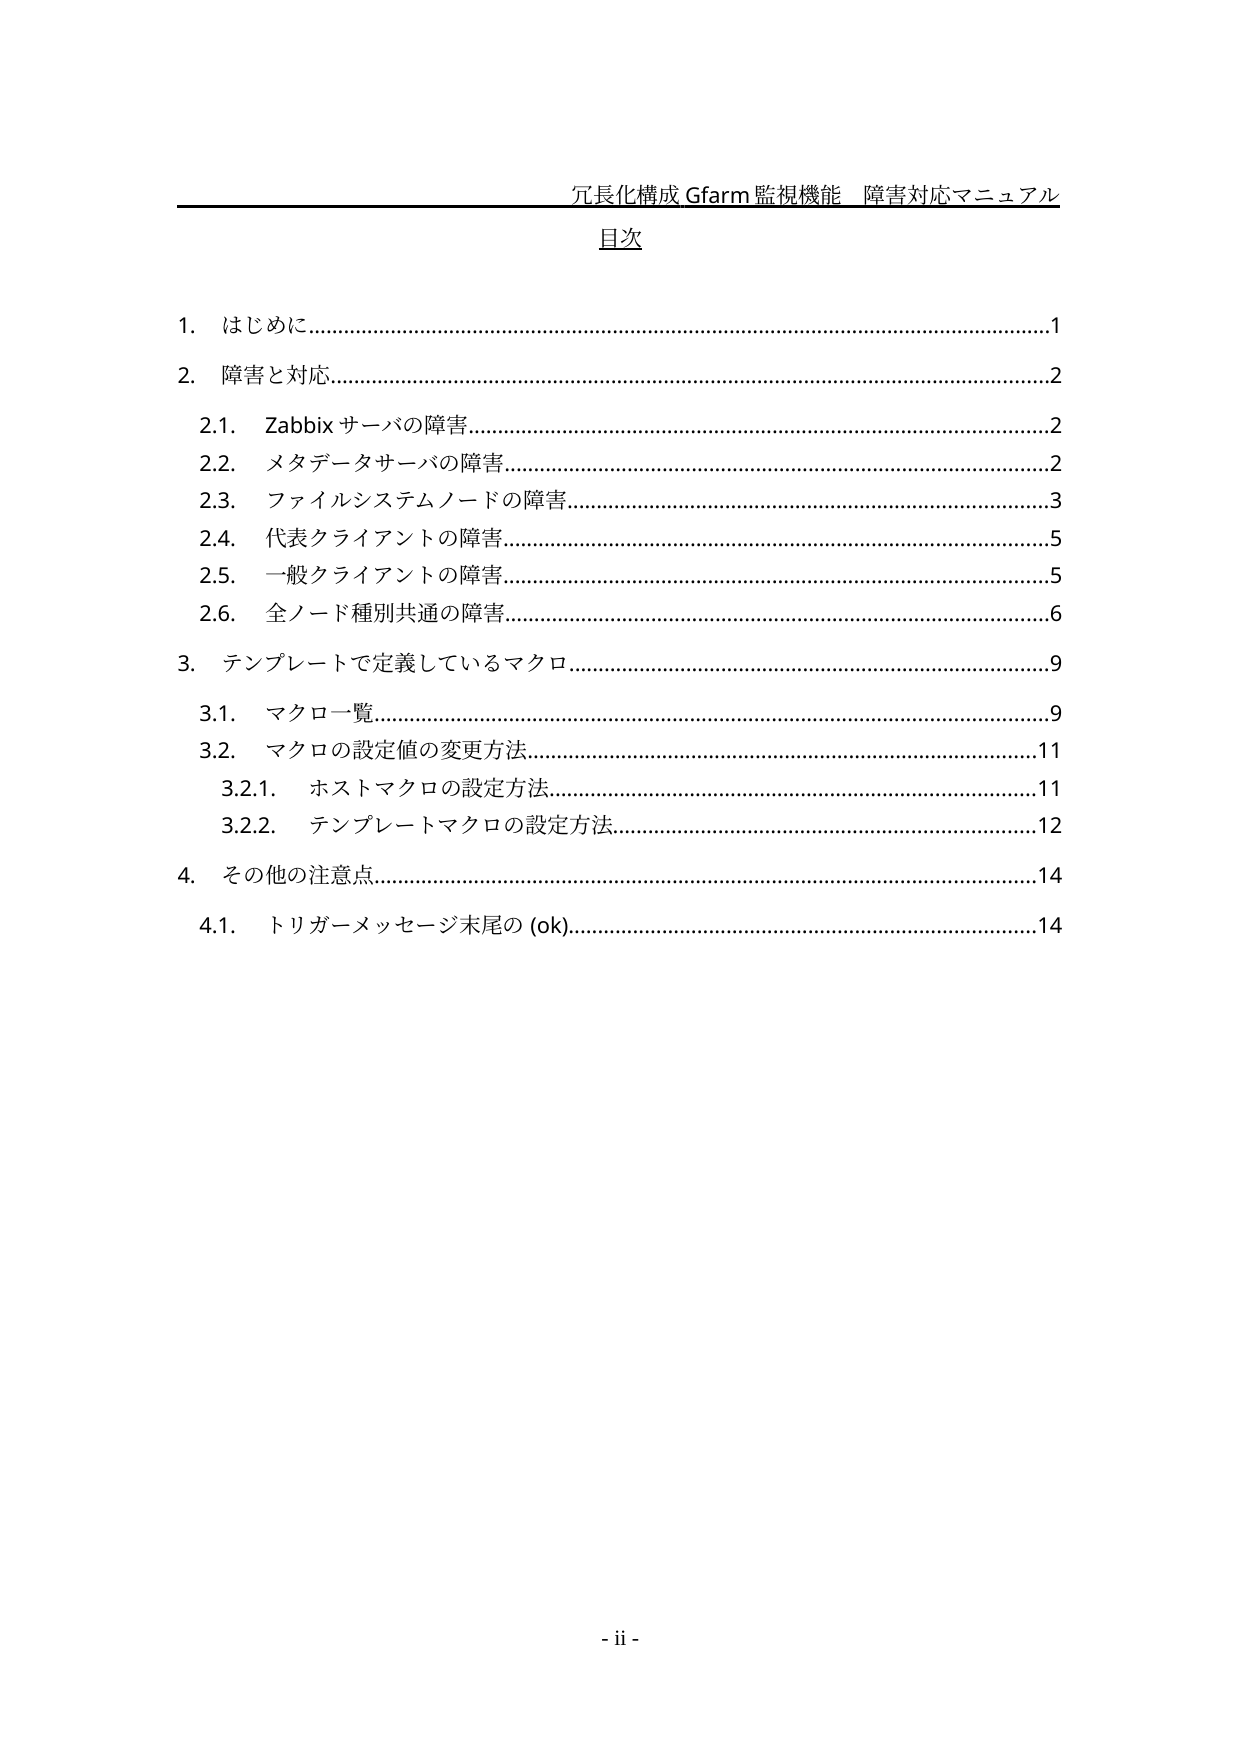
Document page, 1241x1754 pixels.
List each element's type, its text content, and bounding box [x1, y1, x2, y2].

text 4.1. トリガーメッセージ末尾の (ok) 14 [199, 906, 1063, 943]
text 2. 障害と対応 2 [177, 356, 1063, 393]
text 2.4. 代表クライアントの障害 5 [199, 518, 1063, 556]
text 1. はじめに 1 [177, 306, 1063, 343]
text 4. その他の注意点 14 [177, 856, 1063, 893]
text 2.3. ファイルシステムノードの障害 3 [199, 481, 1063, 518]
text 3.2. マクロの設定値の変更方法 11 [199, 731, 1063, 768]
text 目次 [177, 218, 1063, 256]
text 2.1. Zabbixサーバの障害 2 [199, 406, 1063, 443]
text 3. テンプレートで定義しているマクロ 9 [177, 643, 1063, 681]
text 3.1. マクロ一覧 9 [199, 693, 1063, 731]
text 2.6. 全ノード種別共通の障害 6 [199, 593, 1063, 631]
text 2.5. 一般クライアントの障害 5 [199, 556, 1063, 593]
text 3.2.2. テンプレートマクロの設定方法 12 [221, 806, 1063, 843]
text 2.2. メタデータサーバの障害 2 [199, 443, 1063, 481]
text 3.2.1. ホストマクロの設定方法 11 [221, 768, 1063, 806]
